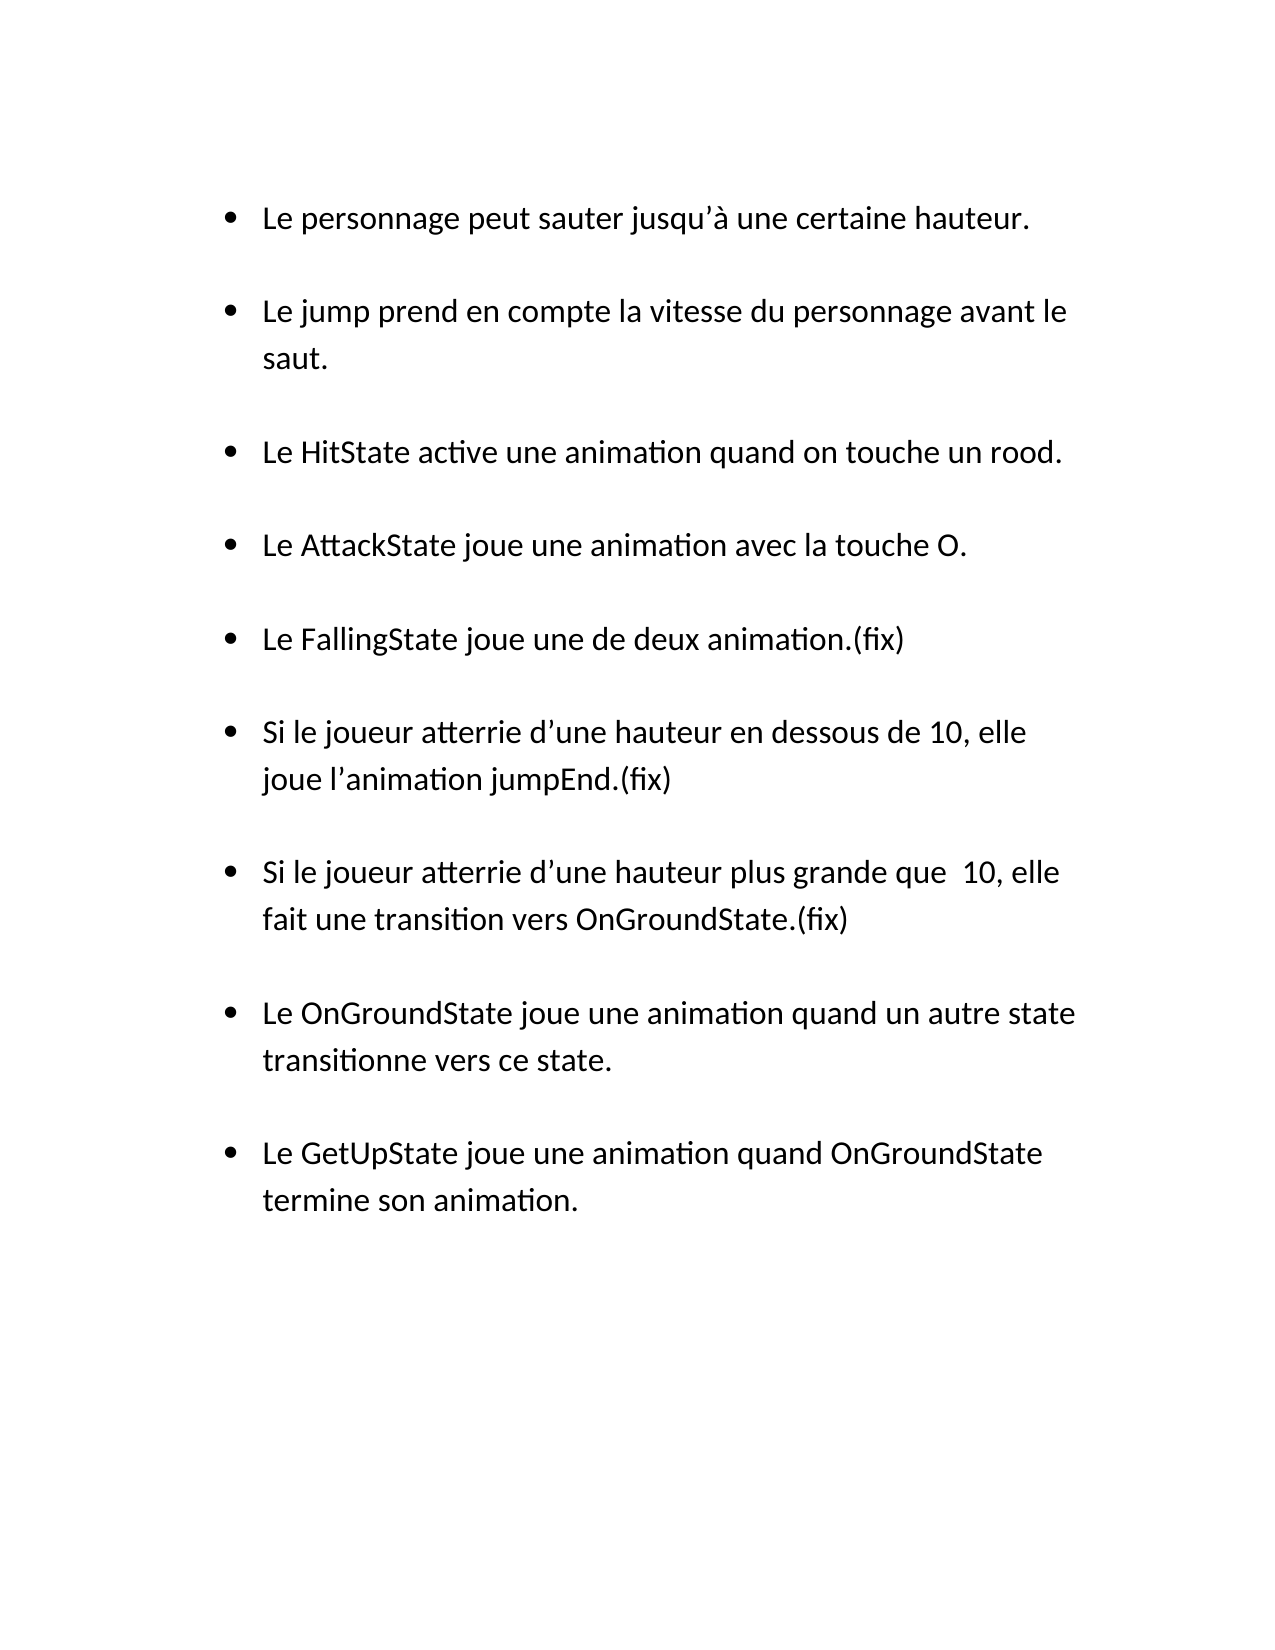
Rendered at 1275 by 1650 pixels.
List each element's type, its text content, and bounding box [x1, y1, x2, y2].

list Le personnage peut sauter jusqu’à une certaine hauteur. [225, 197, 1087, 237]
list Le HitState active une animation quand on touche un rood. [225, 431, 1087, 471]
list Le jump prend en compte la vitesse du personnage avant le saut. [225, 290, 1087, 378]
list Le GetUpState joue une animation quand OnGroundState termine son animation. [225, 1132, 1087, 1220]
list Si le joueur atterrie d’une hauteur en dessous de 10, elle joue l’animation jumpEnd.(fix) [225, 711, 1087, 799]
list Le AttackState joue une animation avec la touche O. [225, 524, 1087, 565]
list Le OnGroundState joue une animation quand un autre state transitionne vers ce state. [225, 992, 1087, 1079]
list Si le joueur atterrie d’une hauteur plus grande que 10, elle fait une transition vers OnGroundState.(fix) [225, 852, 1087, 939]
list Le FallingState joue une de deux animation.(fix) [225, 618, 1087, 658]
